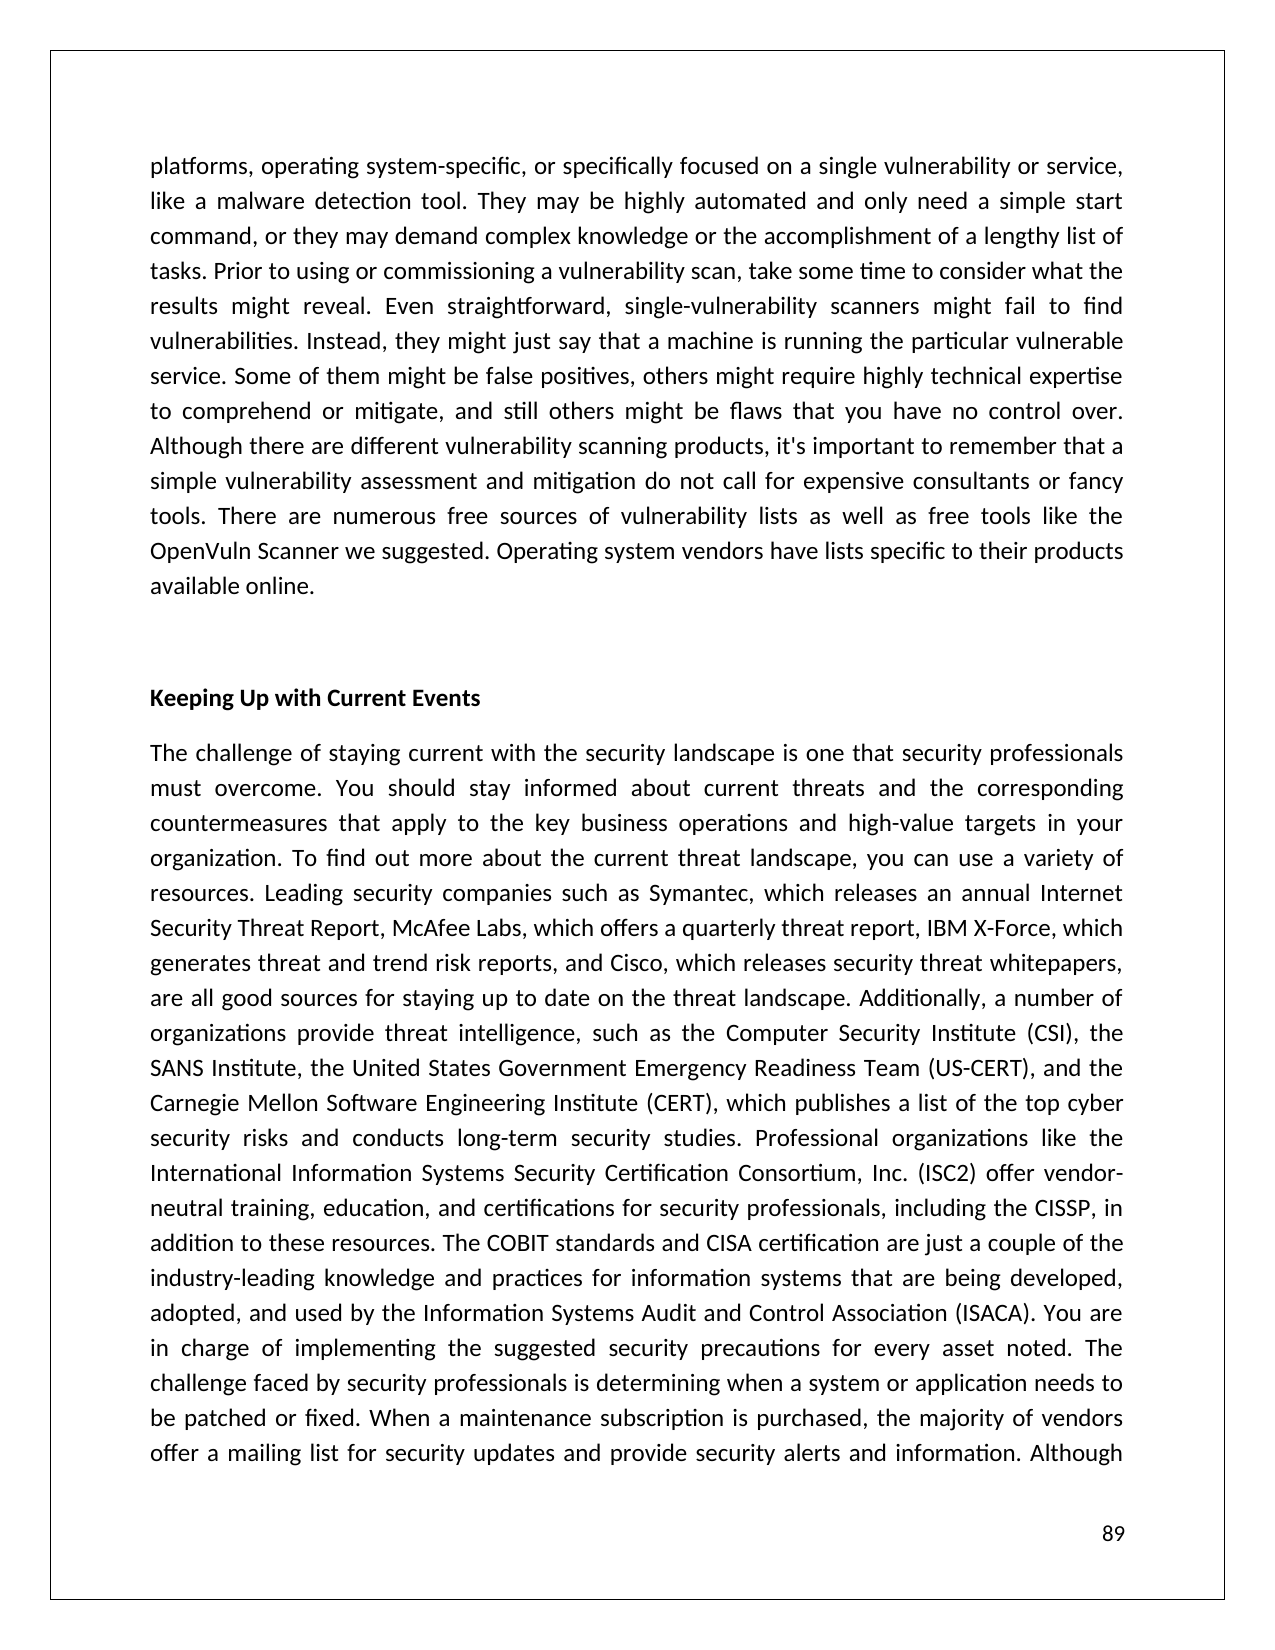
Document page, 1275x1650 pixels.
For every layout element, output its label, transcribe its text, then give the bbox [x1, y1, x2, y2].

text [150, 737, 1125, 1468]
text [150, 150, 1125, 601]
text Keeping Up with Current Events [150, 682, 1125, 712]
